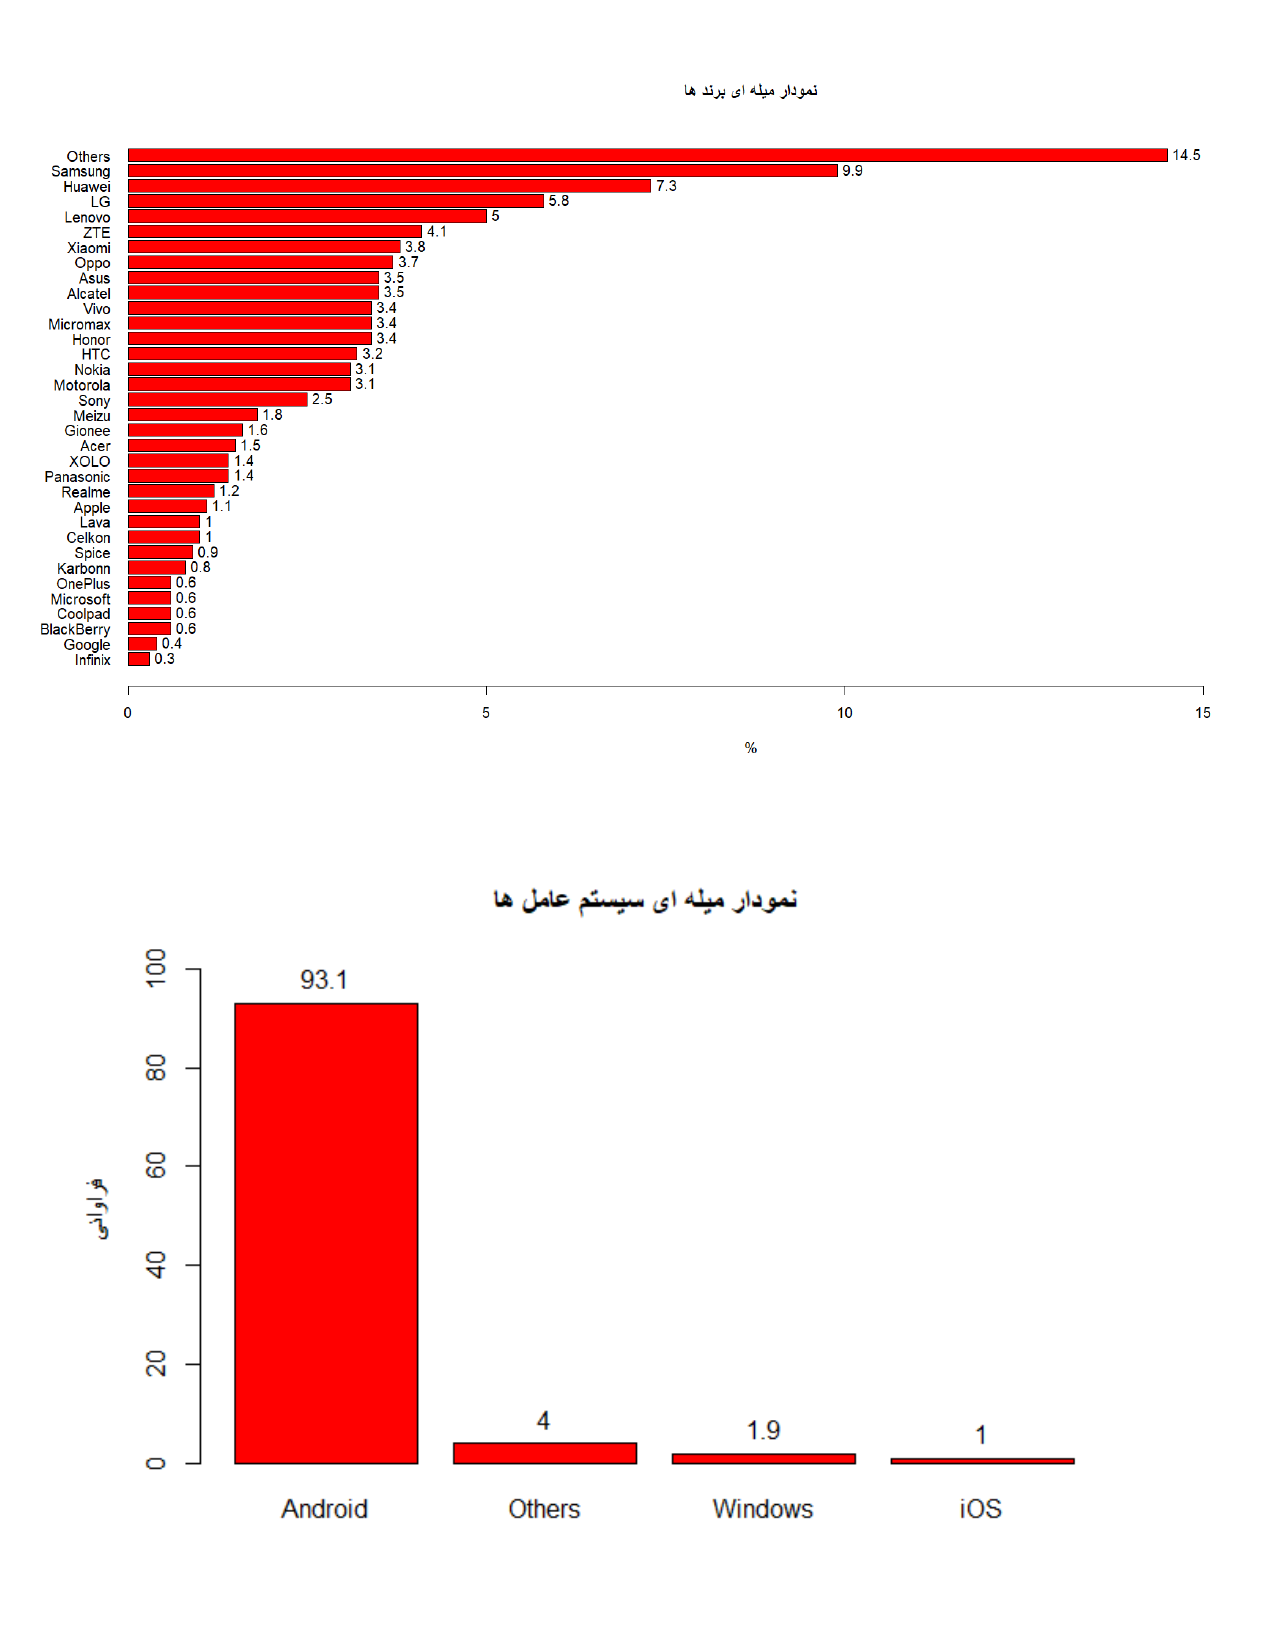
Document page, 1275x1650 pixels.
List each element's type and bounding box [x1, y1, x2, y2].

picture [28, 58, 1248, 758]
picture [85, 841, 1168, 1608]
